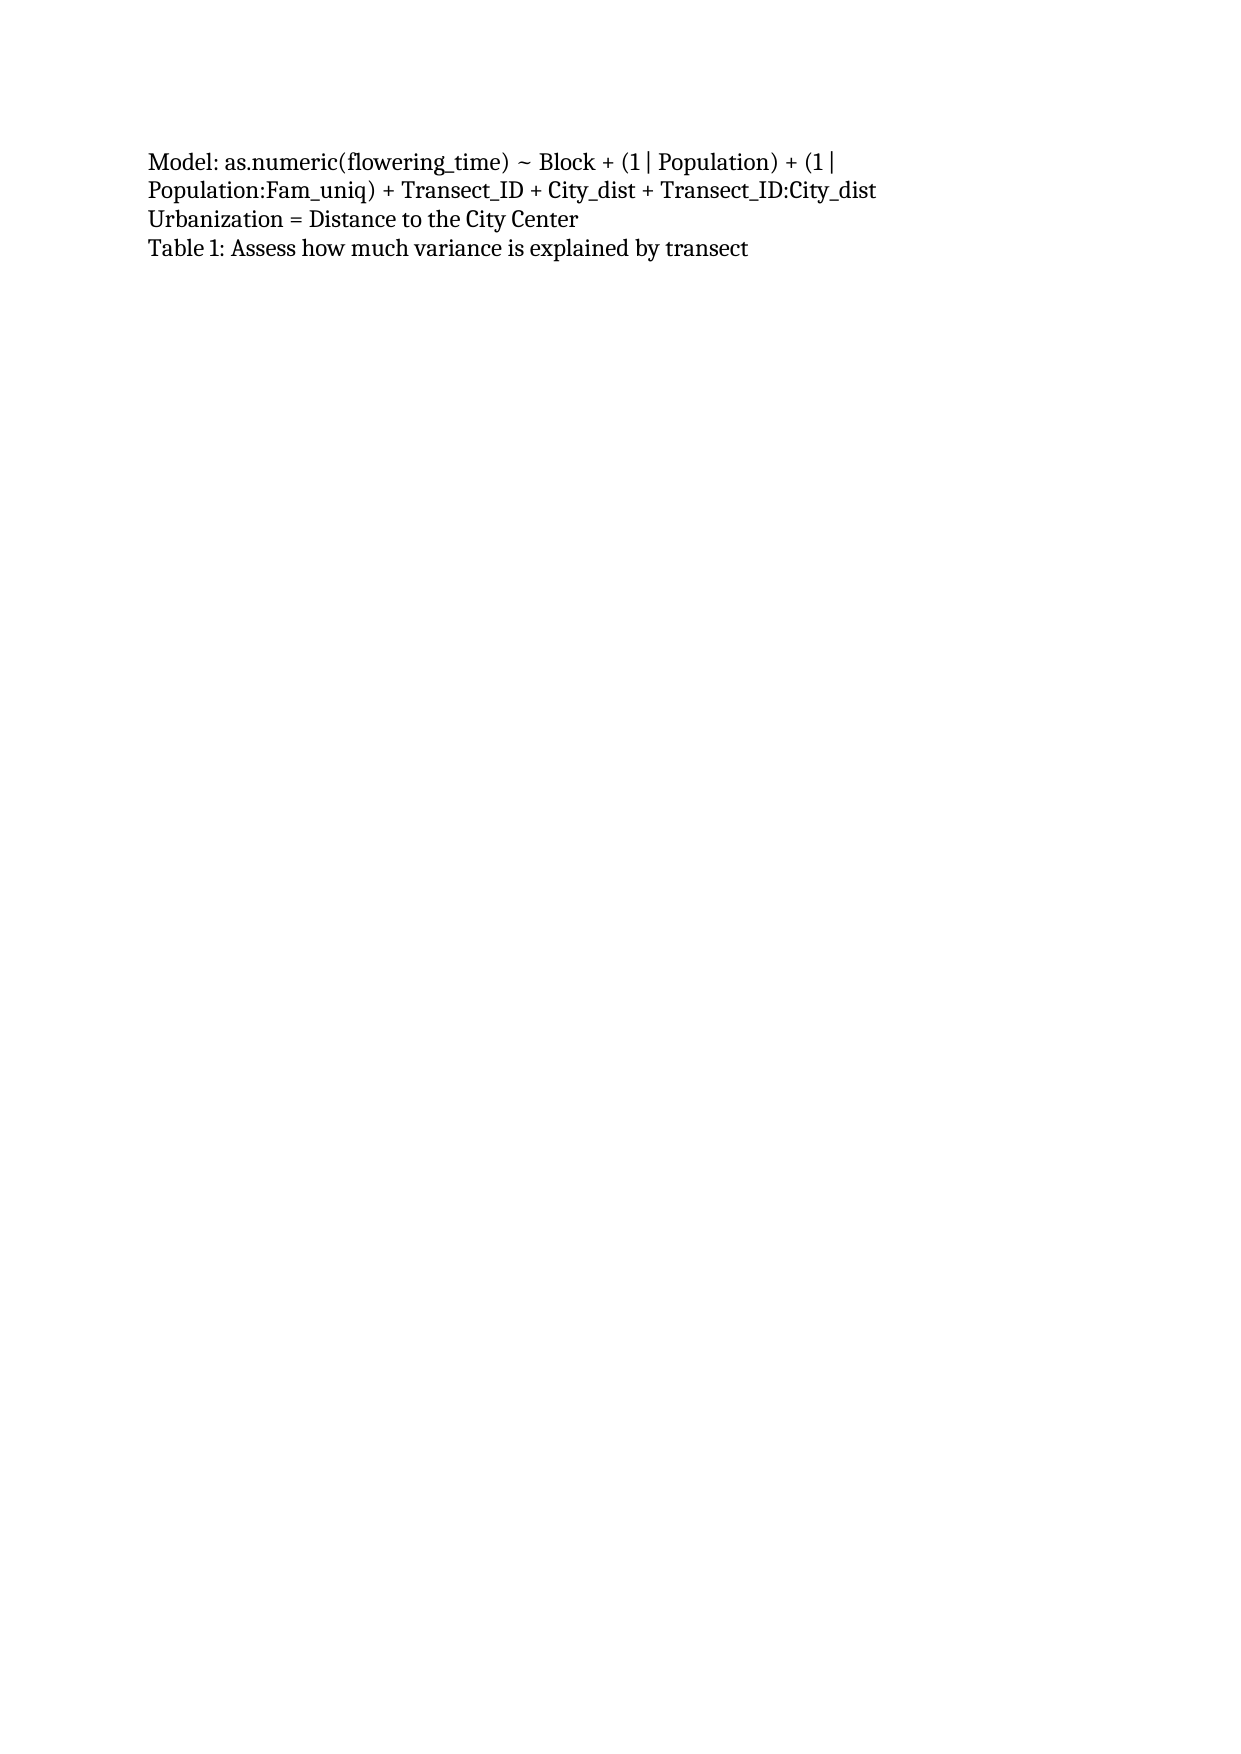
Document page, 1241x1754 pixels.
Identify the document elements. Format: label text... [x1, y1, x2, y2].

text Model: as.numeric(flowering_time) ~ Block + (1 | Population) + (1 | Population:Fam_uniq) + Transect_ID + City_dist + Transect_ID:City_dist [148, 148, 1093, 205]
text Table 1: Assess how much variance is explained by transect [148, 234, 1093, 263]
text Urbanization = Distance to the City Center [148, 205, 1093, 234]
